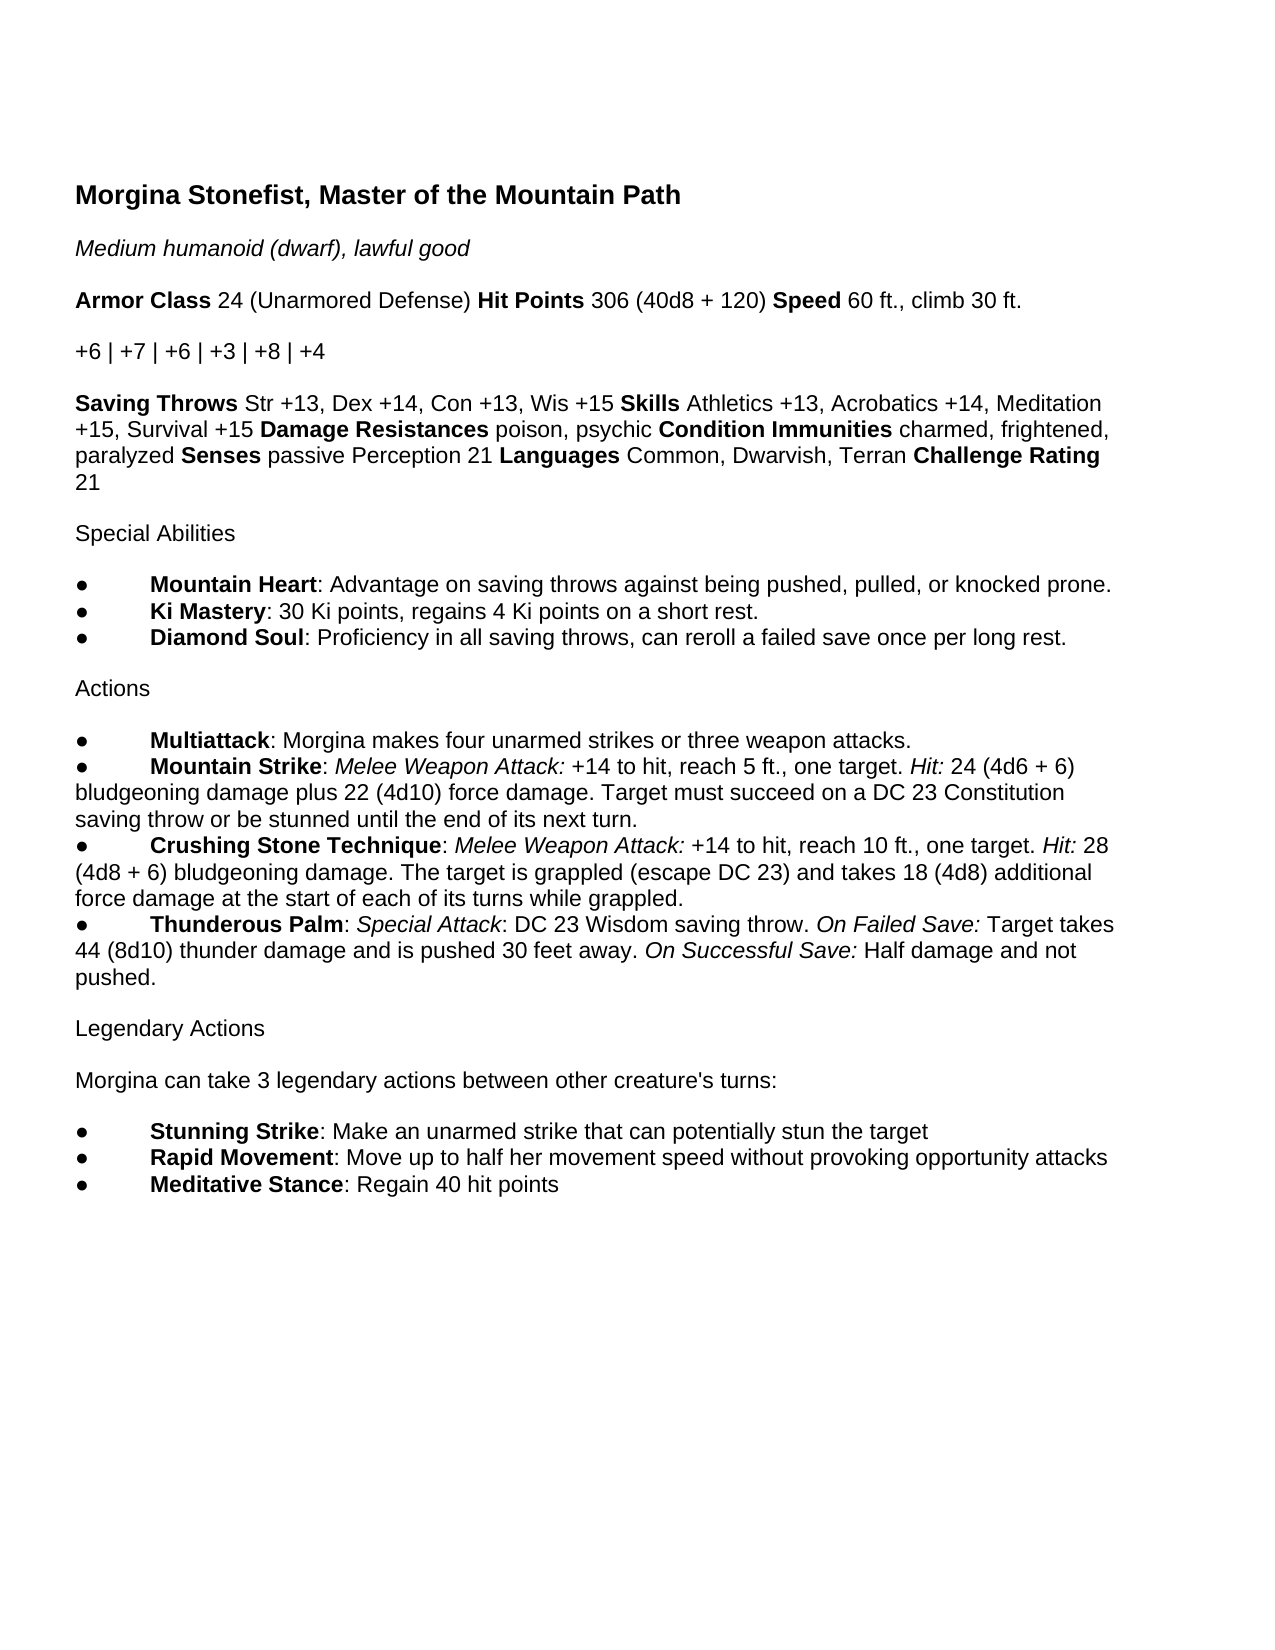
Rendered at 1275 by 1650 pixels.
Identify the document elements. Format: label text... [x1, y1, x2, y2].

text Special Abilities [75, 520, 1125, 546]
list Crushing Stone Technique: Melee Weapon Attack: +14 to hit, reach 10 ft., one target. Hit: 28 (4d8 + 6) bludgeoning damage. The target is grappled (escape DC 23) and takes 18 (4d8) additional force damage at the start of each of its turns while grappled. [75, 832, 1125, 911]
list Diamond Soul: Proficiency in all saving throws, can reroll a failed save once per long rest. [75, 624, 1125, 650]
list Mountain Strike: Melee Weapon Attack: +14 to hit, reach 5 ft., one target. Hit: 24 (4d6 + 6) bludgeoning damage plus 22 (4d10) force damage. Target must succeed on a DC 23 Constitution saving throw or be stunned until the end of its next turn. [75, 753, 1125, 832]
text Medium humanoid (dwarf), lawful good [75, 235, 1125, 262]
list Meditative Stance: Regain 40 hit points [75, 1171, 1125, 1197]
list Multiattack: Morgina makes four unarmed strikes or three weapon attacks. [75, 727, 1125, 753]
list Thunderous Palm: Special Attack: DC 23 Wisdom saving throw. On Failed Save: Target takes 44 (8d10) thunder damage and is pushed 30 feet away. On Successful Save: Half damage and not pushed. [75, 911, 1125, 990]
text Armor Class 24 (Unarmored Defense) Hit Points 306 (40d8 + 120) Speed 60 ft., climb 30 ft. [75, 287, 1125, 313]
list Stunning Strike: Make an unarmed strike that can potentially stun the target [75, 1118, 1125, 1144]
text +6 | +7 | +6 | +3 | +8 | +4 [75, 338, 1125, 364]
text Legendary Actions [75, 1015, 1125, 1042]
list Rapid Movement: Move up to half her movement speed without provoking opportunity attacks [75, 1144, 1125, 1171]
text Actions [75, 675, 1125, 702]
subtitle Morgina Stonefist, Master of the Mountain Path [75, 179, 1125, 210]
list Mountain Heart: Advantage on saving throws against being pushed, pulled, or knocked prone. [75, 571, 1125, 598]
text Saving Throws Str +13, Dex +14, Con +13, Wis +15 Skills Athletics +13, Acrobatics +14, Meditation +15, Survival +15 Damage Resistances poison, psychic Condition Immunities charmed, frightened, paralyzed Senses passive Perception 21 Languages Common, Dwarvish, Terran Challenge Rating 21 [75, 389, 1125, 495]
list Ki Mastery: 30 Ki points, regains 4 Ki points on a short rest. [75, 598, 1125, 624]
text Morgina can take 3 legendary actions between other creature's turns: [75, 1067, 1125, 1093]
